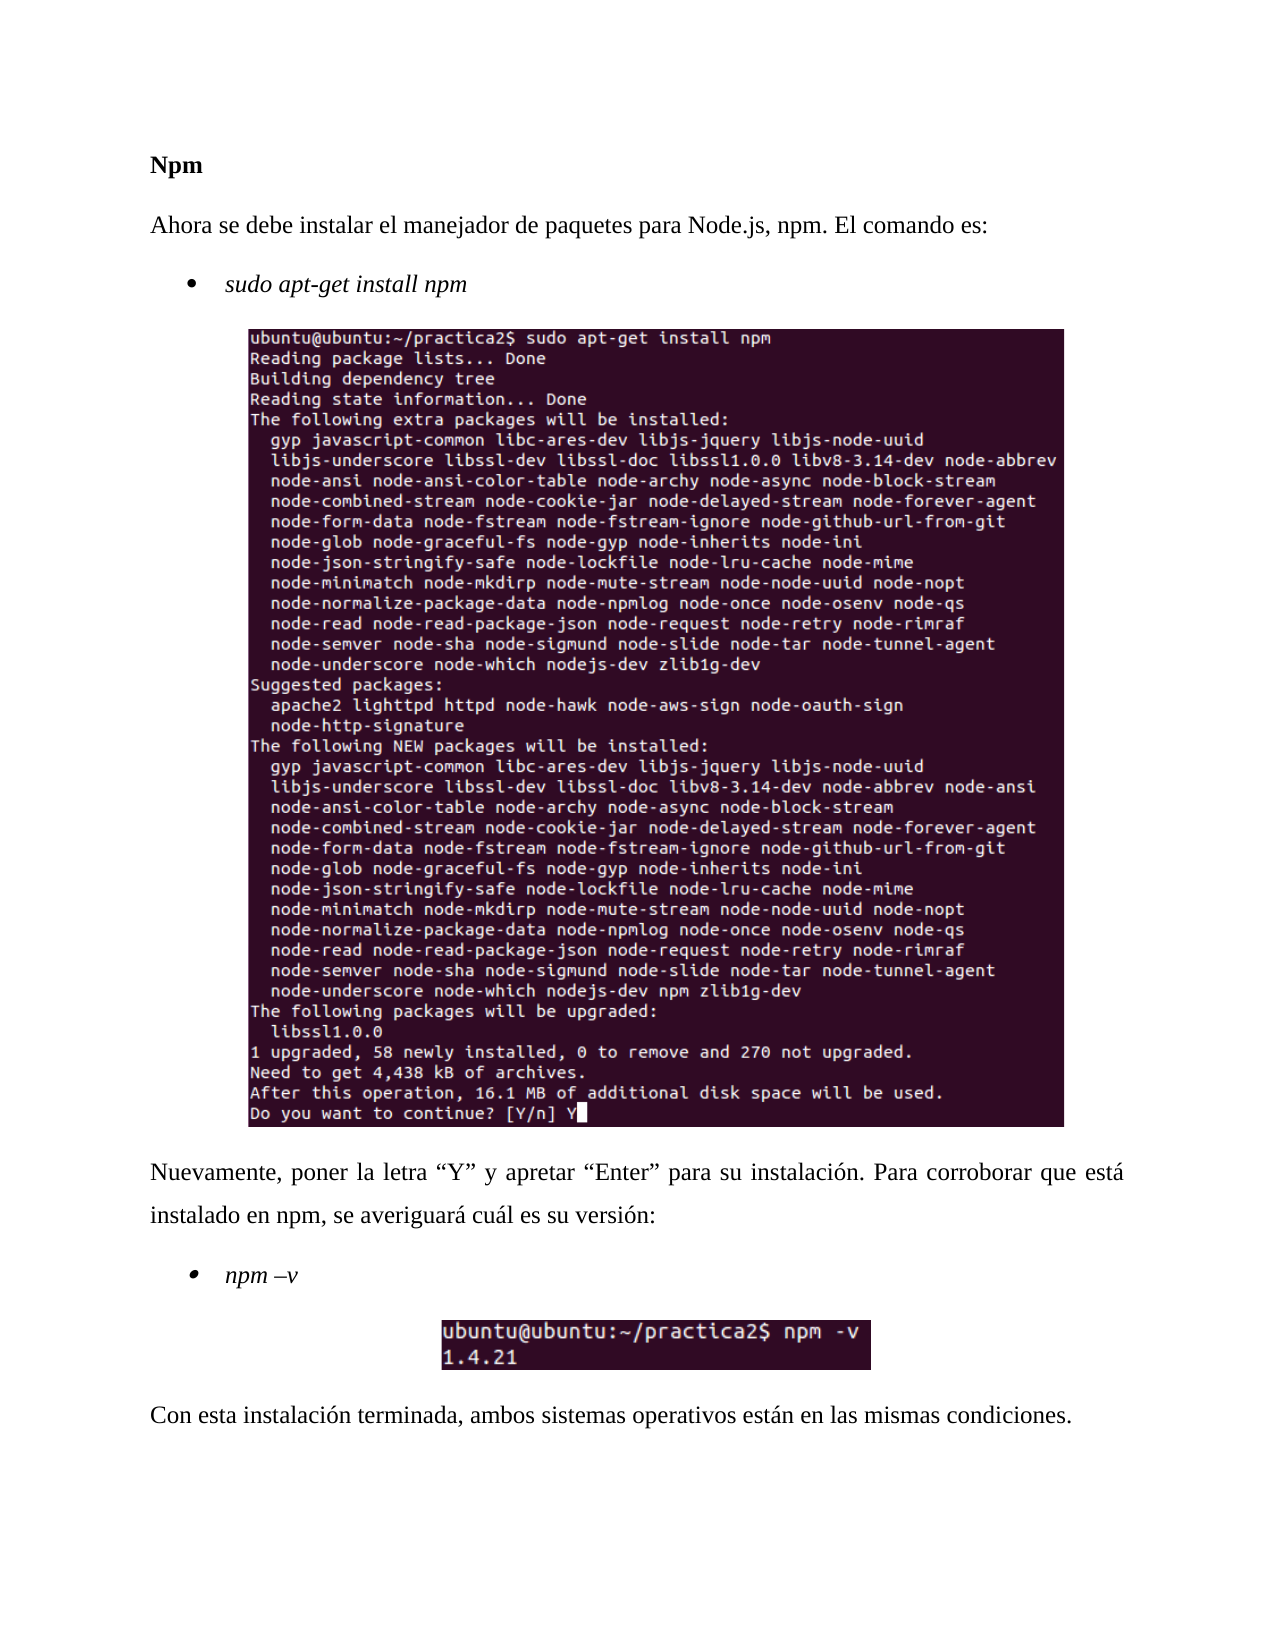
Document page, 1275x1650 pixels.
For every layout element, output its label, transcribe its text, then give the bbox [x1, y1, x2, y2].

list sudo apt-get install npm [187, 269, 1125, 298]
text Ahora se debe instalar el manejador de paquetes para Node.js, npm. El comando es: [150, 210, 1125, 238]
picture [248, 329, 1065, 1127]
text Nuevamente, poner la letra “Y” y apretar “Enter” para su instalación. Para corroborar que está instalado en npm, se averiguará cuál es su versión: [150, 1157, 1125, 1229]
text Con esta instalación terminada, ambos sistemas operativos están en las mismas condiciones. [150, 1400, 1125, 1429]
list npm –v [187, 1260, 1125, 1289]
picture [441, 1320, 871, 1370]
subtitle Npm [150, 150, 1125, 179]
